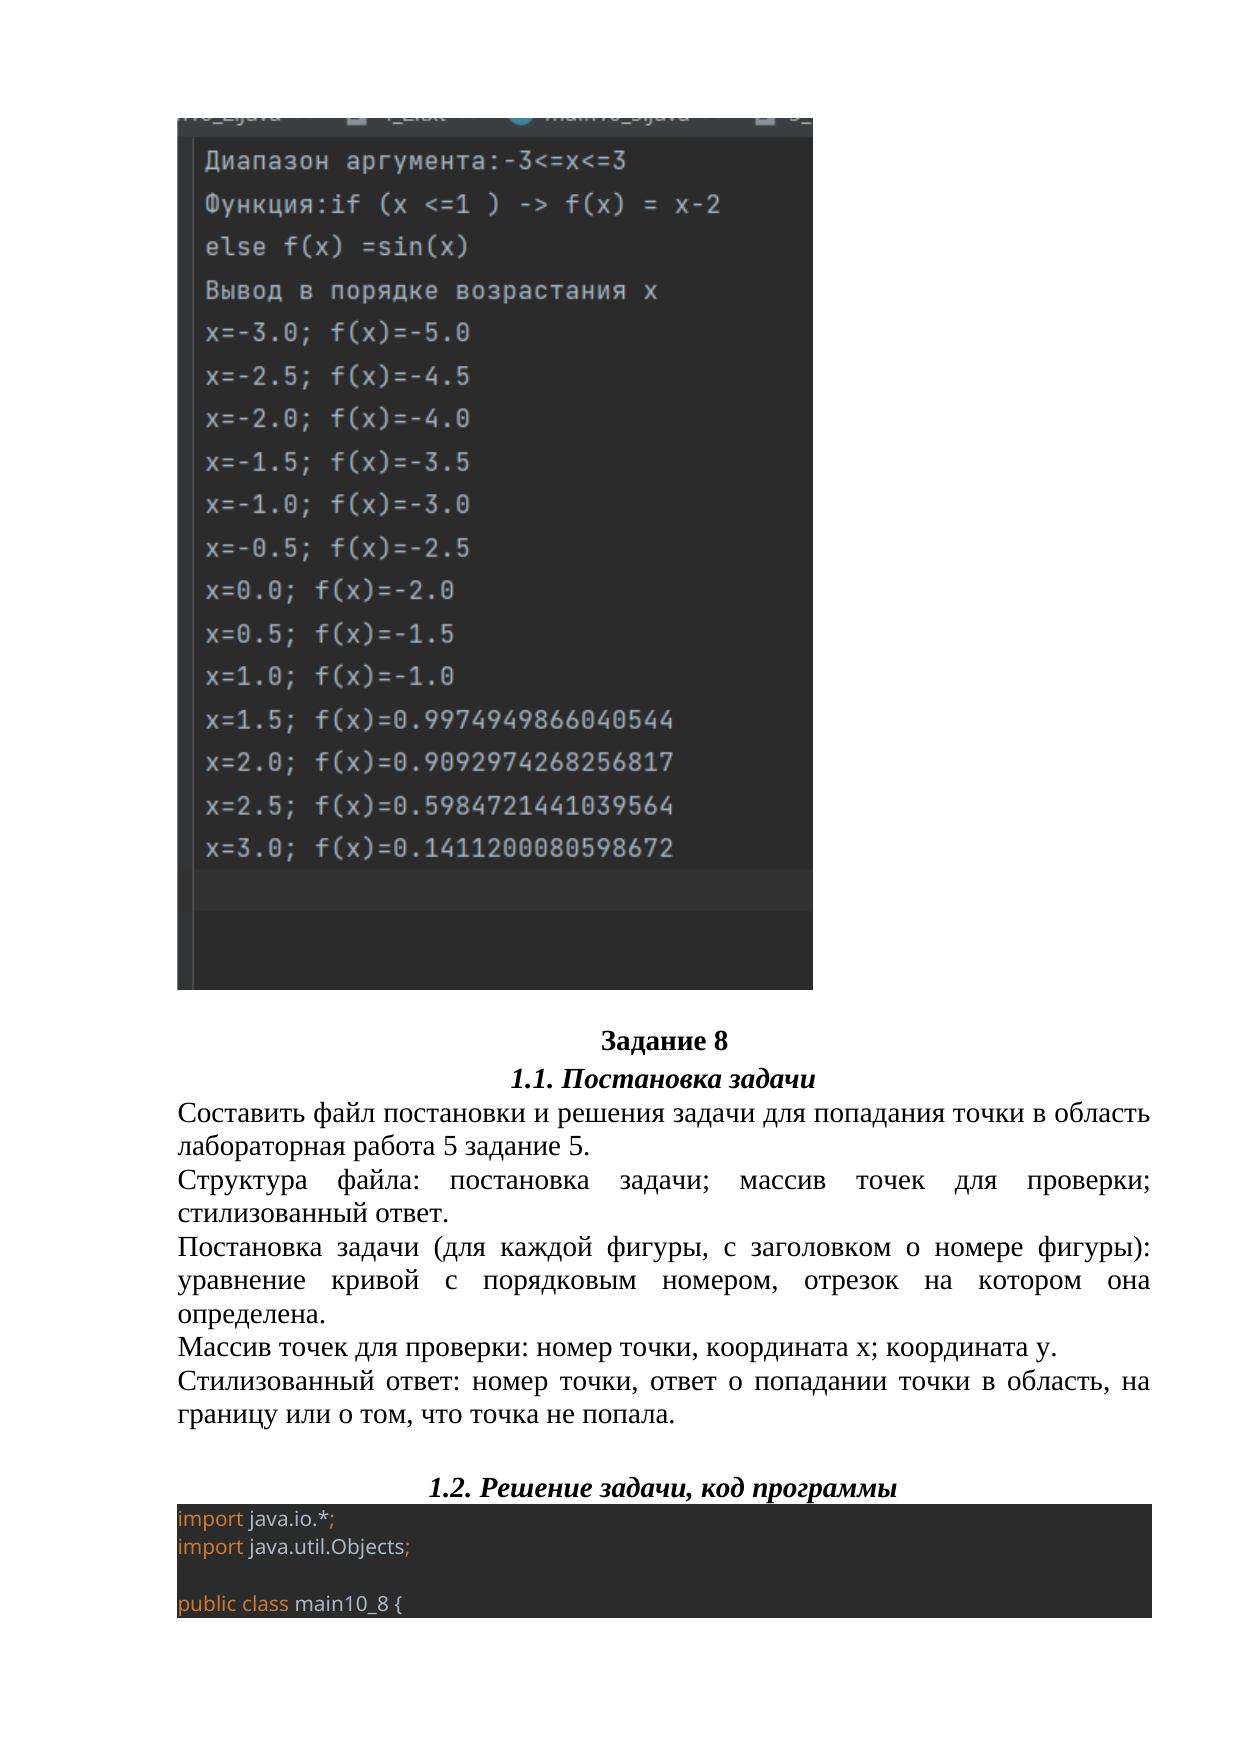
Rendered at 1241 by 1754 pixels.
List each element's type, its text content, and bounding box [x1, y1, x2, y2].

text Составить файл постановки и решения задачи для попадания точки в область лабораторная работа 5 задание 5. [177, 1095, 1152, 1162]
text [177, 1504, 1152, 1618]
text Постановка задачи (для каждой фигуры, с заголовком о номере фигуры): уравнение кривой с порядковым номером, отрезок на котором она определена. [177, 1229, 1152, 1329]
text Массив точек для проверки: номер точки, координата x; координата y. [177, 1329, 1152, 1363]
subtitle Задание 8 [177, 1023, 1152, 1057]
text Стилизованный ответ: номер точки, ответ о попадании точки в область, на границу или о том, что точка не попала. [177, 1363, 1152, 1430]
text Структура файла: постановка задачи; массив точек для проверки; стилизованный ответ. [177, 1162, 1152, 1229]
picture [177, 118, 813, 990]
subtitle 1.2. Решение задачи, код программы [177, 1471, 1152, 1504]
subtitle 1.1. Постановка задачи [177, 1061, 1152, 1095]
